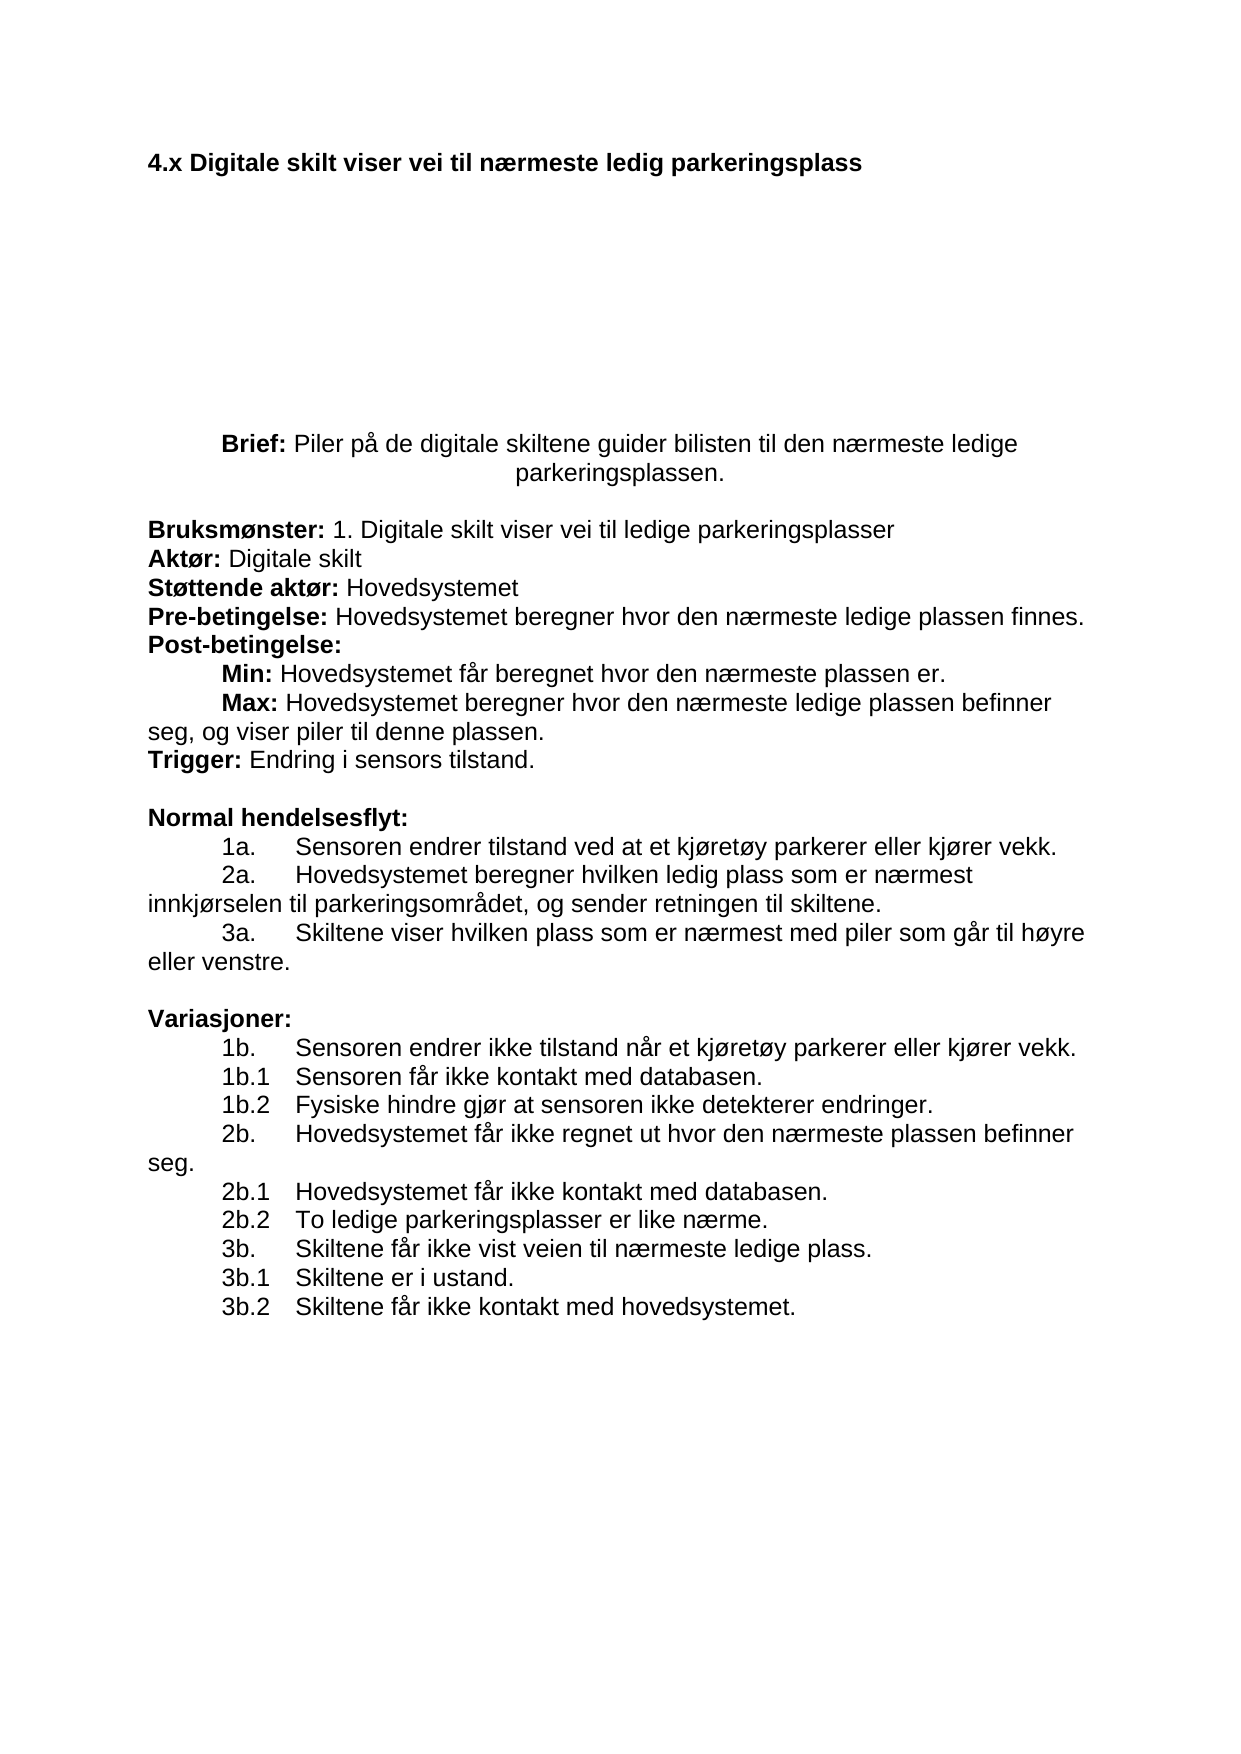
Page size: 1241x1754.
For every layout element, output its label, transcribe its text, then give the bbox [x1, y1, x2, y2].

text Trigger: Endring i sensors tilstand. [148, 746, 1093, 774]
text Max: Hovedsystemet beregner hvor den nærmeste ledige plassen befinner seg, og viser piler til denne plassen. [148, 688, 1093, 746]
text 1b. Sensoren endrer ikke tilstand når et kjøretøy parkerer eller kjører vekk. 1b.1 Sensoren får ikke kontakt med databasen. 1b.2 Fysiske hindre gjør at sensoren ikke detekterer endringer. 2b. Hovedsystemet får ikke regnet ut hvor den nærmeste plassen befinner seg. 2b.1 Hovedsystemet får ikke kontakt med databasen. 2b.2 To ledige parkeringsplasser er like nærme. 3b. Skiltene får ikke vist veien til nærmeste ledige plass. 3b.1 Skiltene er i ustand. 3b.2 Skiltene får ikke kontakt med hovedsystemet. [148, 1033, 1093, 1321]
text Normal hendelsesflyt: 1a. Sensoren endrer tilstand ved at et kjøretøy parkerer eller kjører vekk. [148, 803, 1093, 861]
text 4.x Digitale skilt viser vei til nærmeste ledig parkeringsplass [148, 148, 1093, 176]
text Min: Hovedsystemet får beregnet hvor den nærmeste plassen er. [148, 659, 1093, 688]
text Støttende aktør: Hovedsystemet [148, 573, 1093, 602]
text Bruksmønster: 1. Digitale skilt viser vei til ledige parkeringsplasser [148, 516, 1093, 544]
text Brief: Piler på de digitale skiltene guider bilisten til den nærmeste ledige parkeringsplassen. [148, 429, 1093, 487]
text Aktør: Digitale skilt [148, 544, 1093, 573]
text 2a. Hovedsystemet beregner hvilken ledig plass som er nærmest innkjørselen til parkeringsområdet, og sender retningen til skiltene. 3a. Skiltene viser hvilken plass som er nærmest med piler som går til høyre eller venstre. [148, 861, 1093, 976]
text Post-betingelse: [148, 631, 1093, 659]
text Variasjoner: [148, 1004, 1093, 1033]
text Pre-betingelse: Hovedsystemet beregner hvor den nærmeste ledige plassen finnes. [148, 602, 1093, 631]
